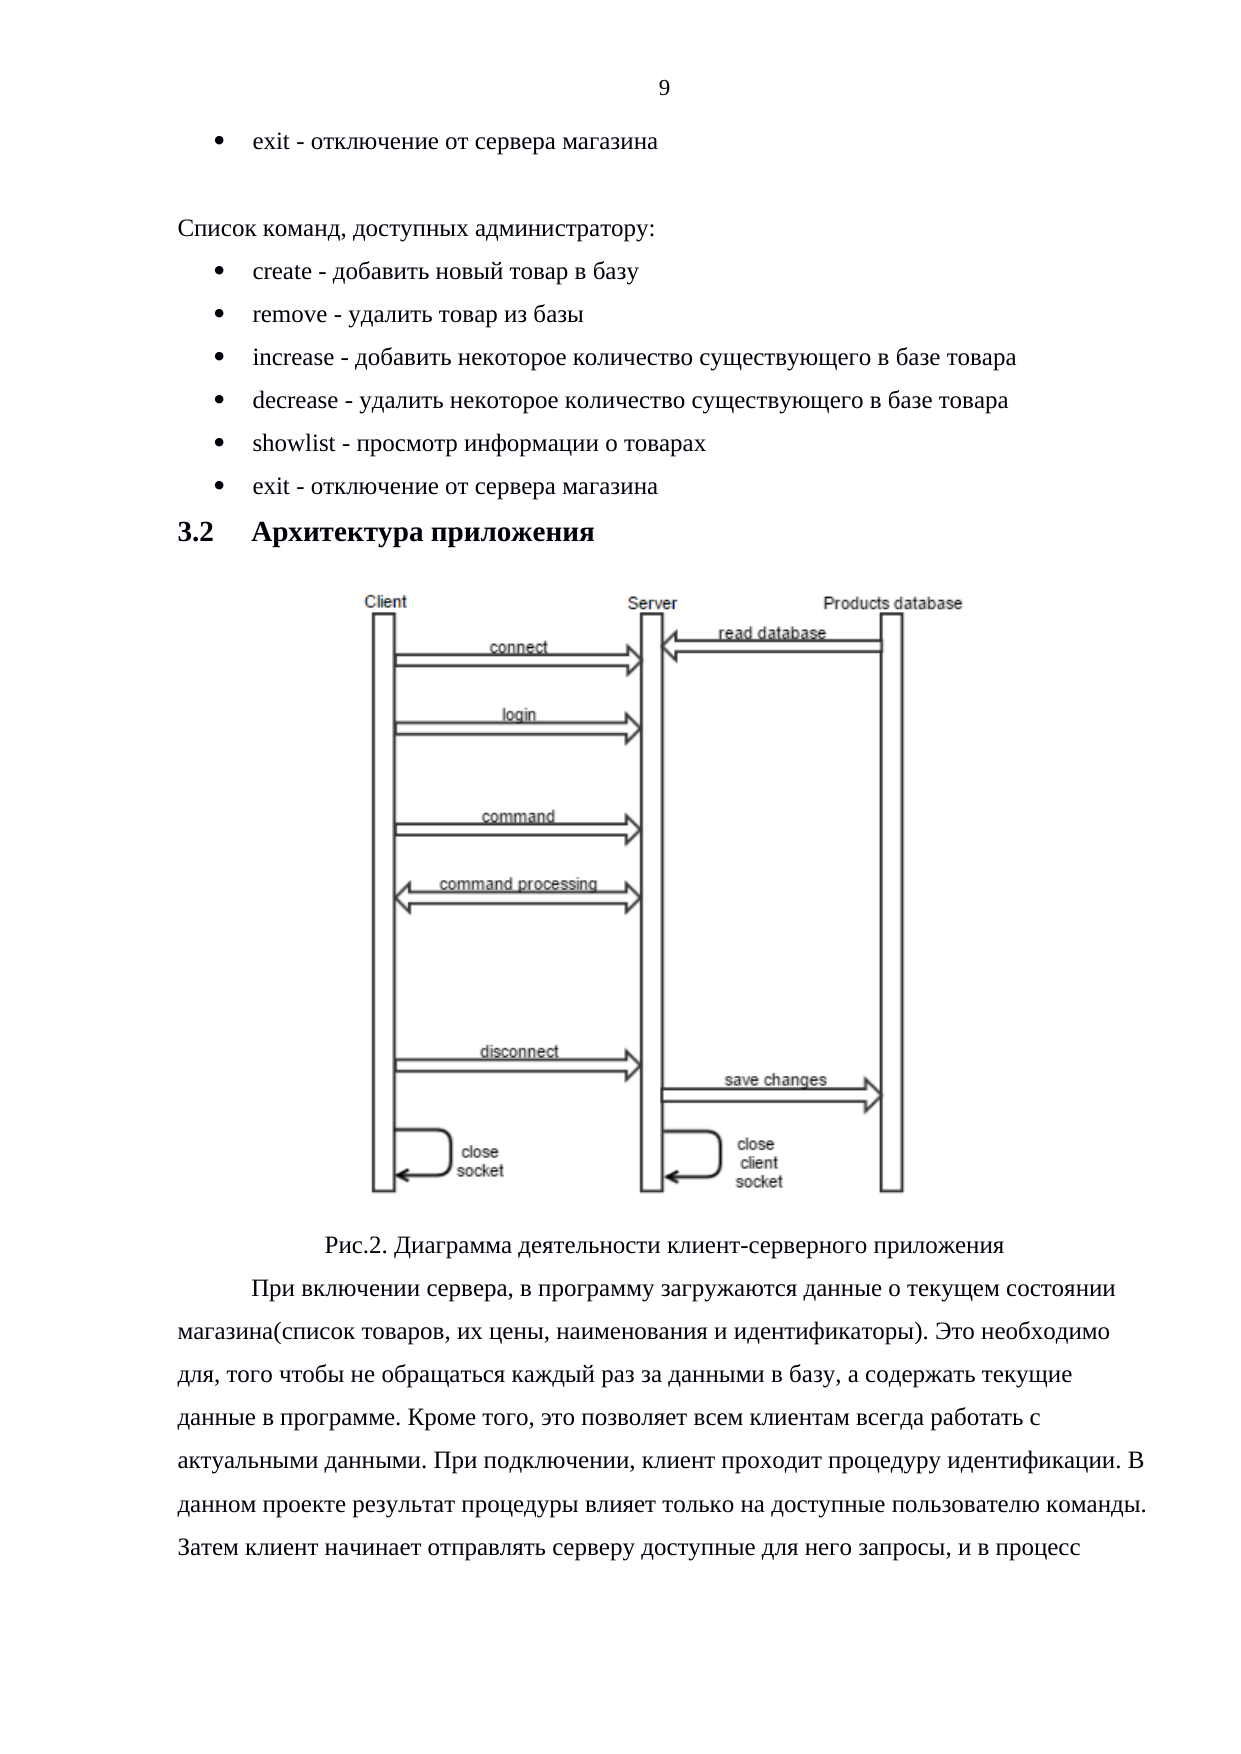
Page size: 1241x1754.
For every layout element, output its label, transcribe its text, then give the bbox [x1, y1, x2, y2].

text 3.2 Архитектура приложения [177, 514, 1152, 548]
list create - добавить новый товар в базу [215, 256, 1152, 284]
text Список команд, доступных администратору: [177, 213, 1152, 241]
list decrease - удалить некоторое количество существующего в базе товара [215, 385, 1152, 414]
list remove - удалить товар из базы [215, 299, 1152, 328]
list showlist - просмотр информации о товарах [215, 428, 1152, 457]
text Рис.2. Диаграмма деятельности клиент-серверного приложения [177, 1230, 1152, 1259]
list exit - отключение от сервера магазина [215, 471, 1152, 500]
list increase - добавить некоторое количество существующего в базе товара [215, 342, 1152, 371]
picture [355, 565, 974, 1216]
list exit - отключение от сервера магазина [215, 126, 1152, 155]
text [177, 1273, 1152, 1561]
